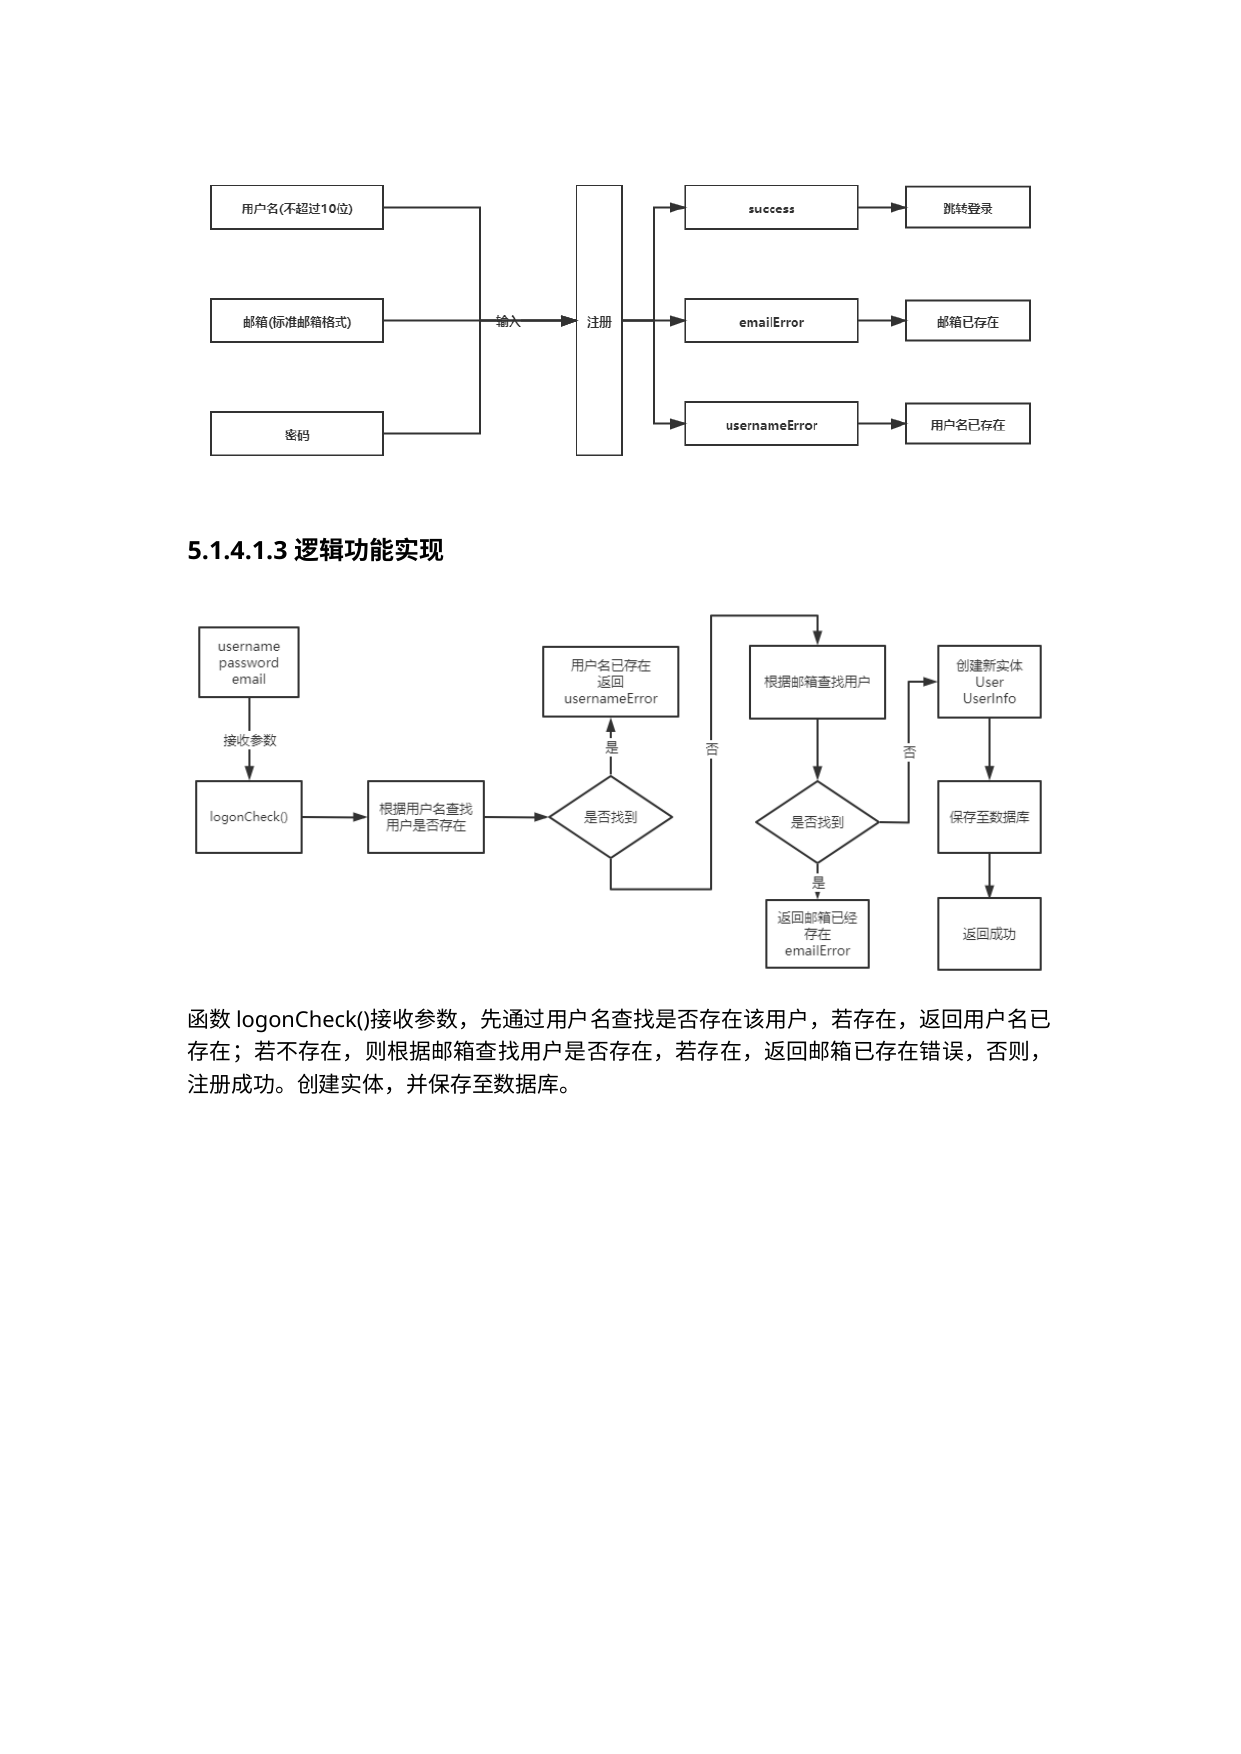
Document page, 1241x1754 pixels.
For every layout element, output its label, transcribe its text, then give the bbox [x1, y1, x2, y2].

picture [187, 162, 1053, 479]
picture [187, 611, 1053, 979]
text 函数logonCheck()接收参数，先通过用户名查找是否存在该用户，若存在，返回用户名已存在；若不存在，则根据邮箱查找用户是否存在，若存在，返回邮箱已存在错误，否则，注册成功。创建实体，并保存至数据库。 [187, 1001, 1053, 1099]
text 5.1.4.1.3 逻辑功能实现 [187, 516, 1053, 581]
